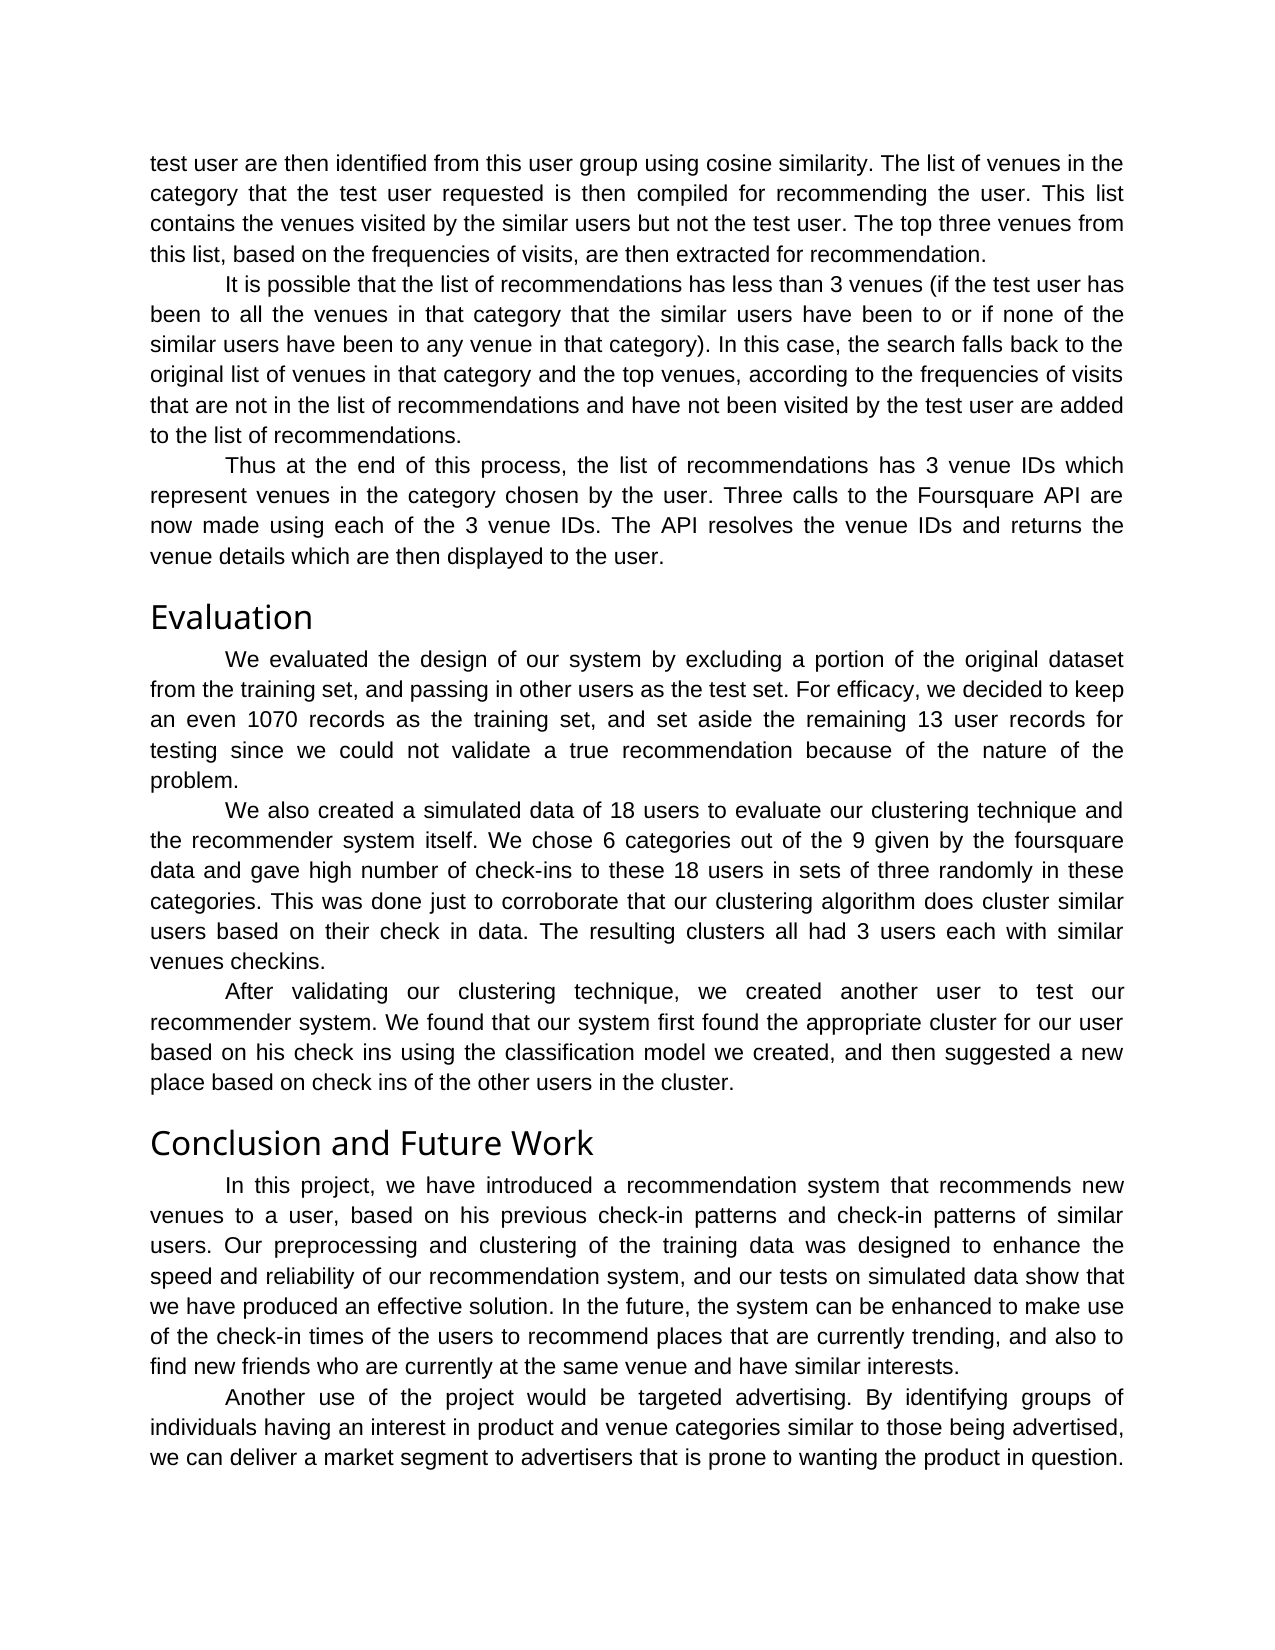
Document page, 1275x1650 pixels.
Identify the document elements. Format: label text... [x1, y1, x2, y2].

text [150, 150, 1125, 267]
text After validating our clustering technique, we created another user to test our recommender system. We found that our system first found the appropriate cluster for our user based on his check ins using the classification model we created, and then suggested a new place based on check ins of the other users in the cluster. [150, 978, 1125, 1095]
text We evaluated the design of our system by excluding a portion of the original dataset from the training set, and passing in other users as the test set. For efficacy, we decided to keep an even 1070 records as the training set, and set aside the remaining 13 user records for testing since we could not validate a true recommendation because of the nature of the problem. [150, 646, 1125, 793]
subtitle Evaluation [150, 594, 1125, 639]
subtitle Conclusion and Future Work [150, 1120, 1125, 1165]
text We also created a simulated data of 18 users to evaluate our clustering technique and the recommender system itself. We chose 6 categories out of the 9 given by the foursquare data and gave high number of check-ins to these 18 users in sets of three randomly in these categories. This was done just to corroborate that our clustering algorithm does cluster similar users based on their check in data. The resulting clusters all had 3 users each with similar venues checkins. [150, 797, 1125, 974]
text In this project, we have introduced a recommendation system that recommends new venues to a user, based on his previous check-in patterns and check-in patterns of similar users. Our preprocessing and clustering of the training data was designed to enhance the speed and reliability of our recommendation system, and our tests on simulated data show that we have produced an effective solution. In the future, the system can be enhanced to make use of the check-in times of the users to recommend places that are currently trending, and also to find new friends who are currently at the same venue and have similar interests. [150, 1172, 1125, 1380]
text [150, 1383, 1125, 1470]
text It is possible that the list of recommendations has less than 3 venues (if the test user has been to all the venues in that category that the similar users have been to or if none of the similar users have been to any venue in that category). In this case, the search falls back to the original list of venues in that category and the top venues, according to the frequencies of visits that are not in the list of recommendations and have not been visited by the test user are added to the list of recommendations. [150, 271, 1125, 448]
text Thus at the end of this process, the list of recommendations has 3 venue IDs which represent venues in the category chosen by the user. Three calls to the Foursquare API are now made using each of the 3 venue IDs. The API resolves the venue IDs and returns the venue details which are then displayed to the user. [150, 452, 1125, 569]
